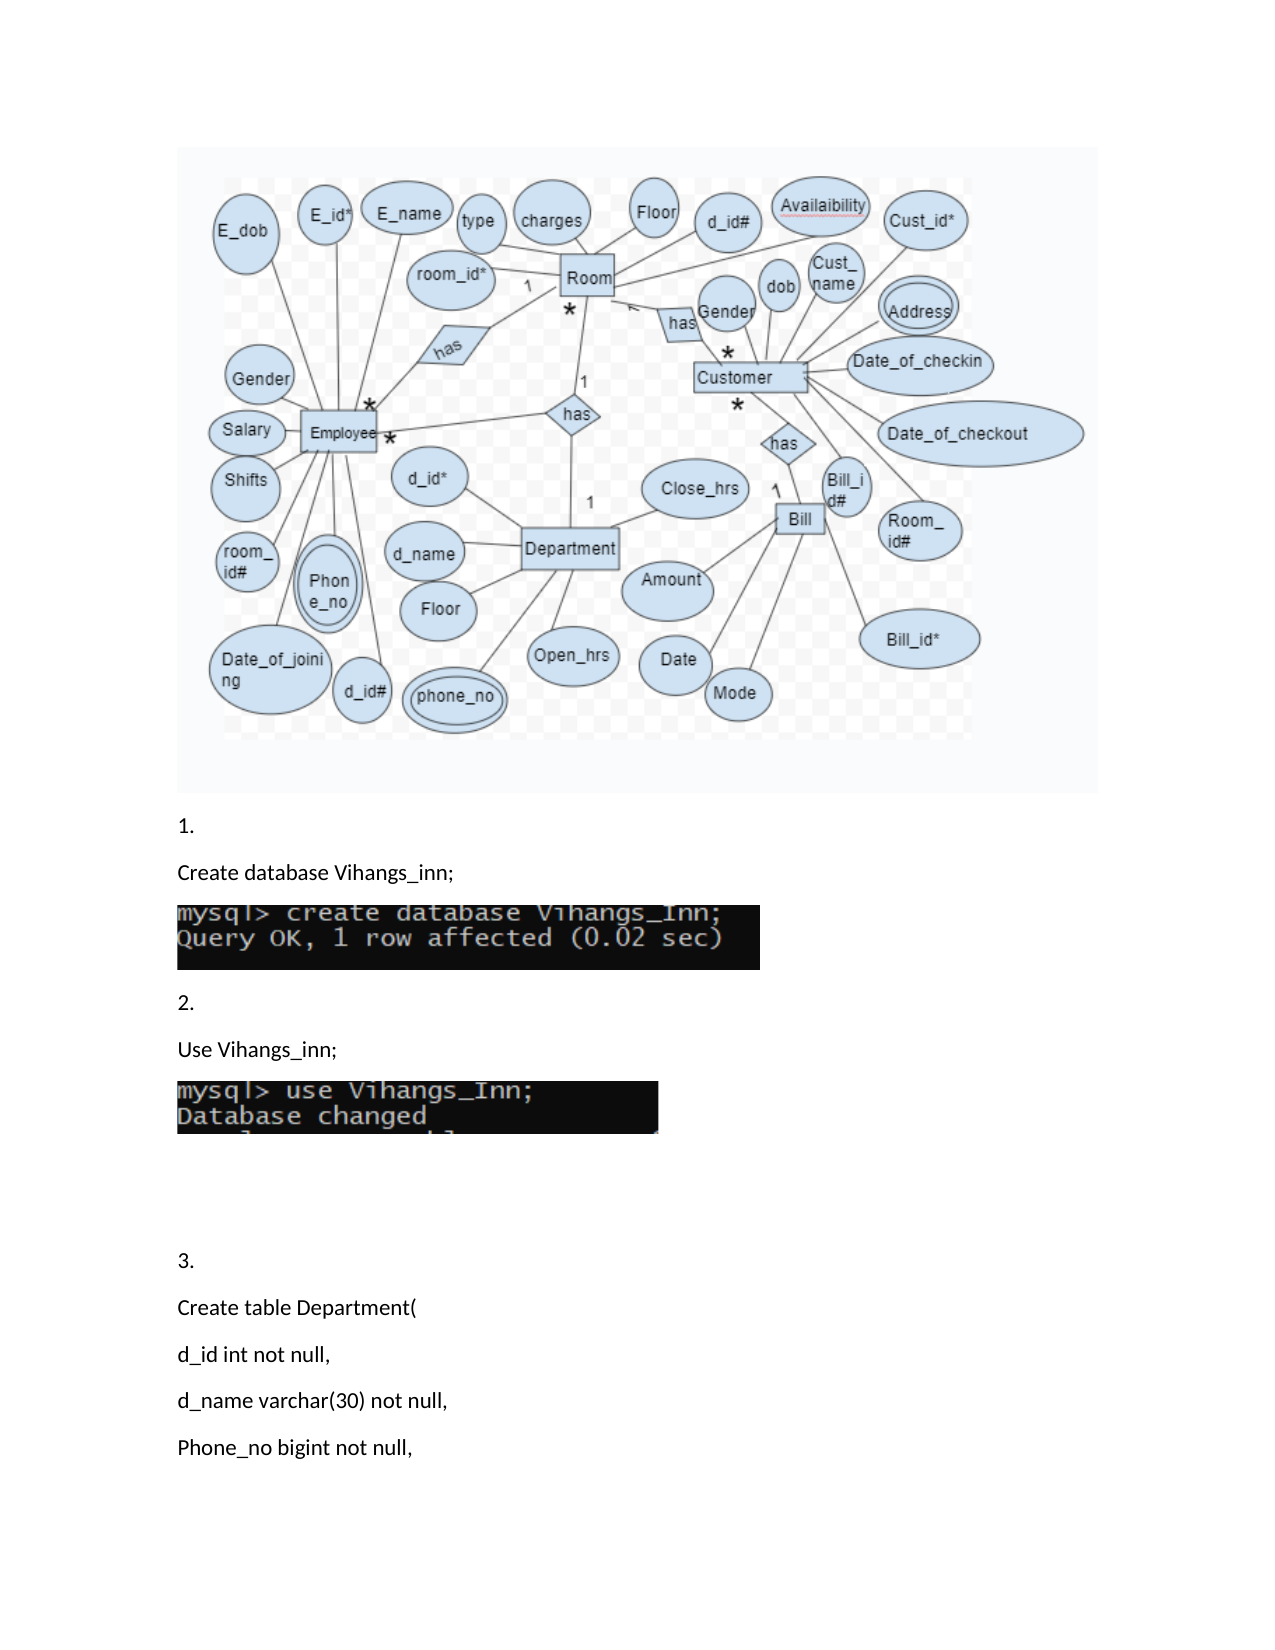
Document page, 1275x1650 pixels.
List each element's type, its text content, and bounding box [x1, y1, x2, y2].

text Create database Vihangs_inn; [177, 858, 1098, 886]
picture [177, 147, 1098, 793]
picture [177, 1081, 659, 1134]
text Create table Department( [177, 1293, 1098, 1321]
text 1. [177, 811, 1098, 839]
text Use Vihangs_inn; [177, 1035, 1098, 1063]
text 2. [177, 988, 1098, 1016]
text 3. [177, 1246, 1098, 1274]
picture [177, 905, 760, 970]
text d_id int not null, [177, 1340, 1098, 1368]
text Phone_no bigint not null, [177, 1433, 1098, 1461]
text d_name varchar(30) not null, [177, 1387, 1098, 1414]
